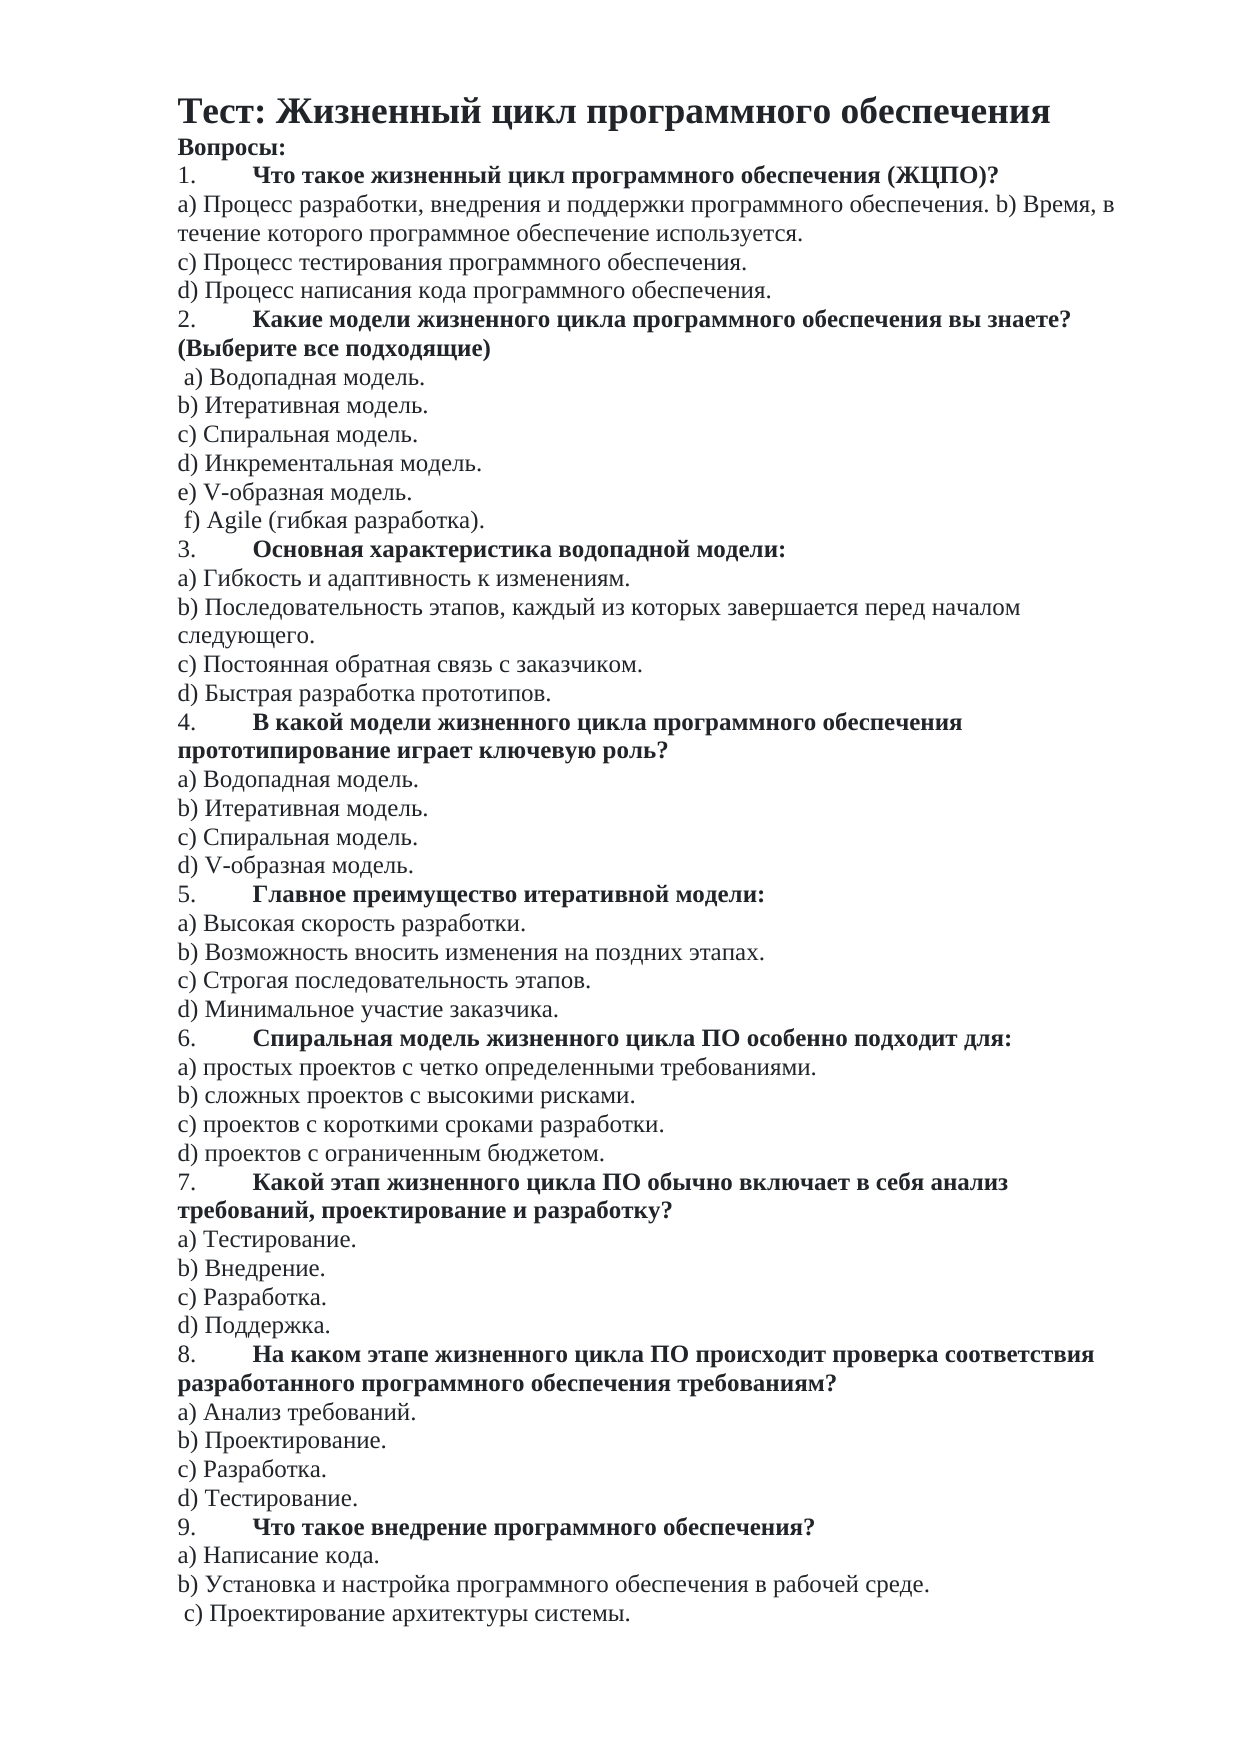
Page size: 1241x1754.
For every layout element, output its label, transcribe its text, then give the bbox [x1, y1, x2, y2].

list Что такое внедрение программного обеспечения? [177, 1512, 1152, 1541]
text d) V-образная модель. [177, 851, 1152, 879]
text c) Строгая последовательность этапов. [177, 966, 1152, 994]
text a) Анализ требований. [177, 1397, 1152, 1426]
text d) Быстрая разработка прототипов. [177, 678, 1152, 707]
text e) V-образная модель. [177, 477, 1152, 506]
text c) Спиральная модель. [177, 419, 1152, 448]
text d) Поддержка. [177, 1311, 1152, 1339]
text a) Высокая скорость разработки. [177, 908, 1152, 937]
text d) проектов с ограниченным бюджетом. [177, 1138, 1152, 1167]
text d) Инкрементальная модель. [177, 448, 1152, 477]
text b) Итеративная модель. [177, 391, 1152, 419]
list Какие модели жизненного цикла программного обеспечения вы знаете? (Выберите все подходящие) [177, 304, 1152, 362]
list Что такое жизненный цикл программного обеспечения (ЖЦПО)? [177, 161, 1152, 189]
text Тест: Жизненный цикл программного обеспечения [177, 89, 1152, 132]
text b) Внедрение. [177, 1253, 1152, 1282]
text a) Тестирование. [177, 1224, 1152, 1253]
text b) Установка и настройка программного обеспечения в рабочей среде. [177, 1569, 1152, 1598]
text c) Постоянная обратная связь с заказчиком. [177, 649, 1152, 678]
text c) проектов с короткими сроками разработки. [177, 1109, 1152, 1138]
text c) Спиральная модель. [177, 822, 1152, 851]
text b) Проектирование. [177, 1426, 1152, 1454]
text f) Agile (гибкая разработка). [177, 506, 1152, 534]
text b) Последовательность этапов, каждый из которых завершается перед началом следующего. [177, 592, 1152, 649]
list Главное преимущество итеративной модели: [177, 879, 1152, 908]
text a) Написание кода. [177, 1541, 1152, 1569]
list Какой этап жизненного цикла ПО обычно включает в себя анализ требований, проектирование и разработку? [177, 1167, 1152, 1224]
text a) Водопадная модель. [177, 764, 1152, 793]
text a) Водопадная модель. [177, 362, 1152, 391]
text c) Разработка. [177, 1282, 1152, 1311]
list В какой модели жизненного цикла программного обеспечения прототипирование играет ключевую роль? [177, 707, 1152, 764]
text b) Итеративная модель. [177, 793, 1152, 822]
list Основная характеристика водопадной модели: [177, 534, 1152, 563]
text d) Тестирование. [177, 1483, 1152, 1512]
text Вопросы: [177, 132, 1152, 161]
text a) Процесс разработки, внедрения и поддержки программного обеспечения. b) Время, в течение которого программное обеспечение используется. [177, 189, 1152, 247]
text c) Разработка. [177, 1454, 1152, 1483]
text c) Процесс тестирования программного обеспечения. [177, 247, 1152, 276]
text d) Минимальное участие заказчика. [177, 994, 1152, 1023]
list Спиральная модель жизненного цикла ПО особенно подходит для: [177, 1023, 1152, 1052]
list На каком этапе жизненного цикла ПО происходит проверка соответствия разработанного программного обеспечения требованиям? [177, 1339, 1152, 1397]
text a) простых проектов с четко определенными требованиями. [177, 1052, 1152, 1081]
text b) Возможность вносить изменения на поздних этапах. [177, 937, 1152, 966]
text a) Гибкость и адаптивность к изменениям. [177, 563, 1152, 592]
text b) сложных проектов с высокими рисками. [177, 1081, 1152, 1109]
text d) Процесс написания кода программного обеспечения. [177, 276, 1152, 304]
text c) Проектирование архитектуры системы. [177, 1598, 1152, 1627]
